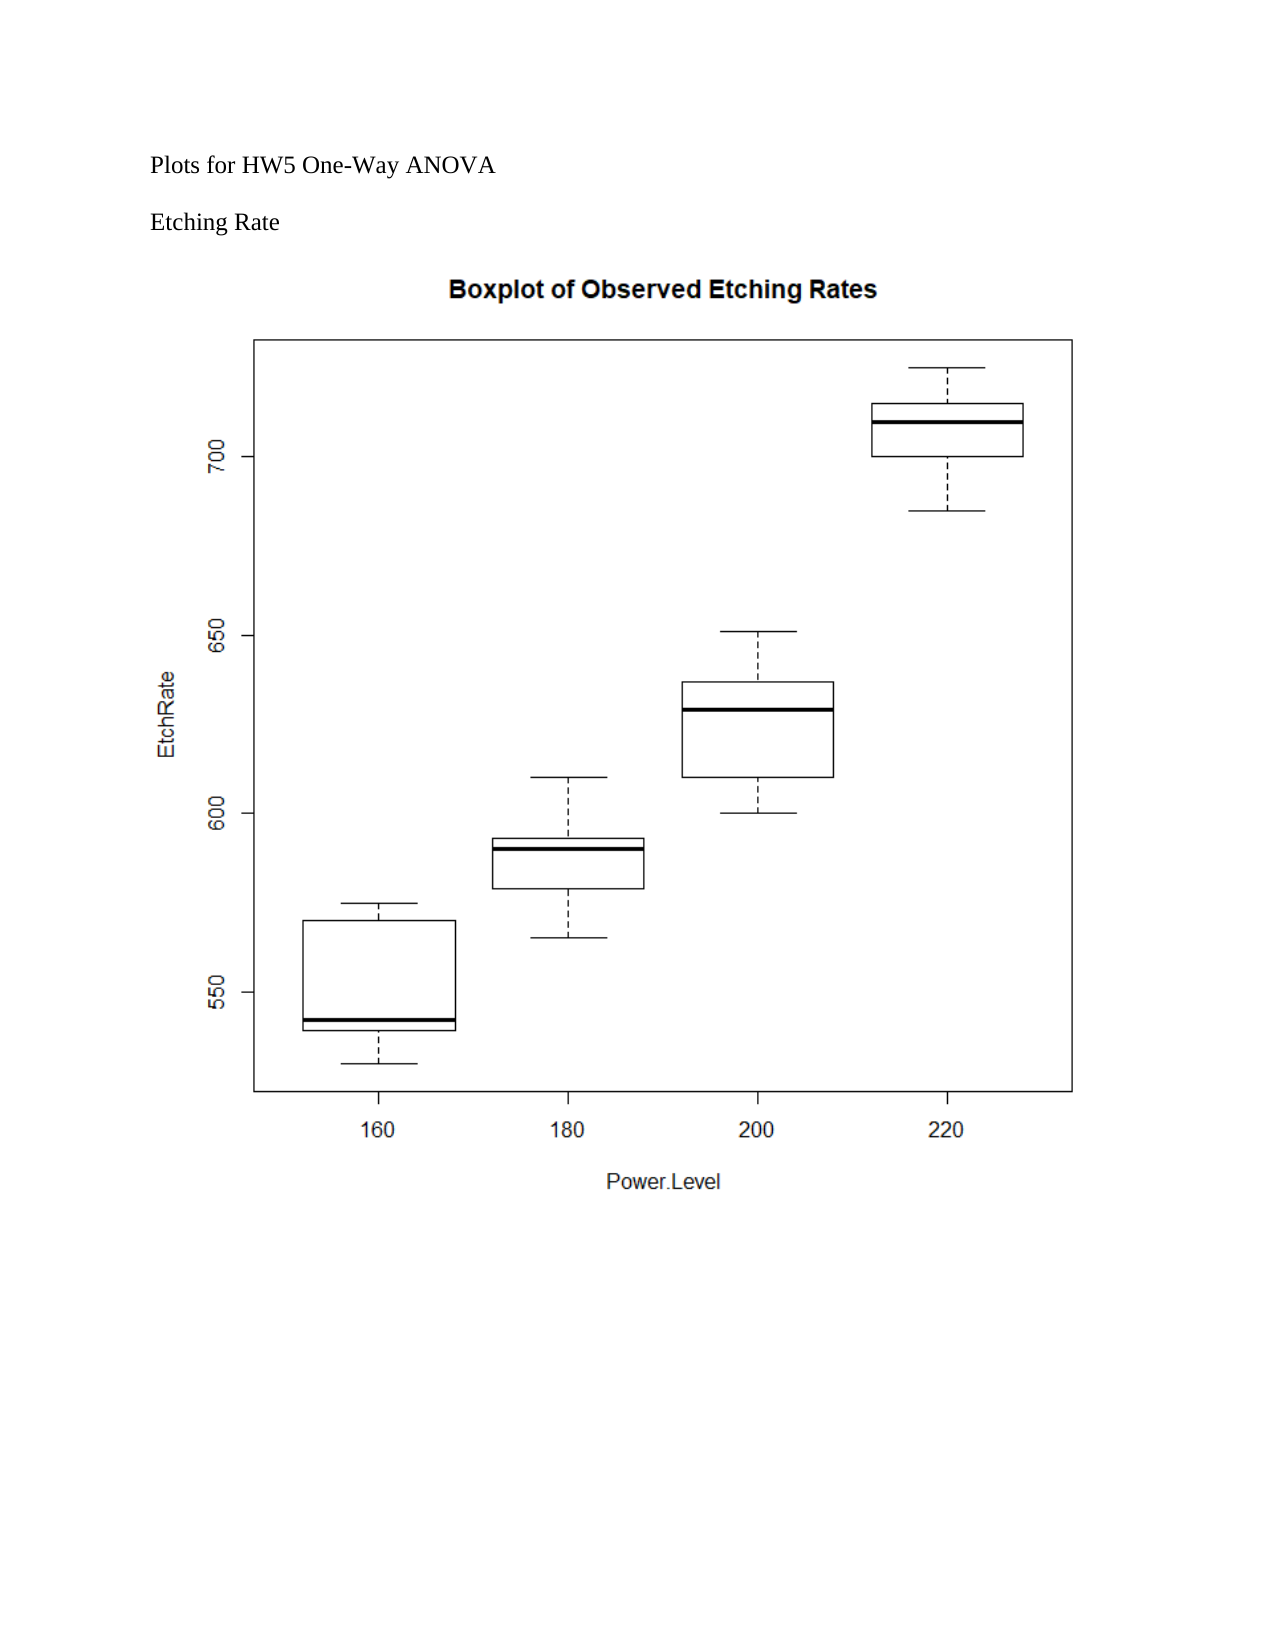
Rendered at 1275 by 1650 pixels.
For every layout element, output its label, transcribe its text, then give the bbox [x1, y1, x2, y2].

text Plots for HW5 One-Way ANOVA [150, 150, 1125, 179]
picture [150, 236, 1125, 1221]
text Etching Rate [150, 207, 1125, 236]
